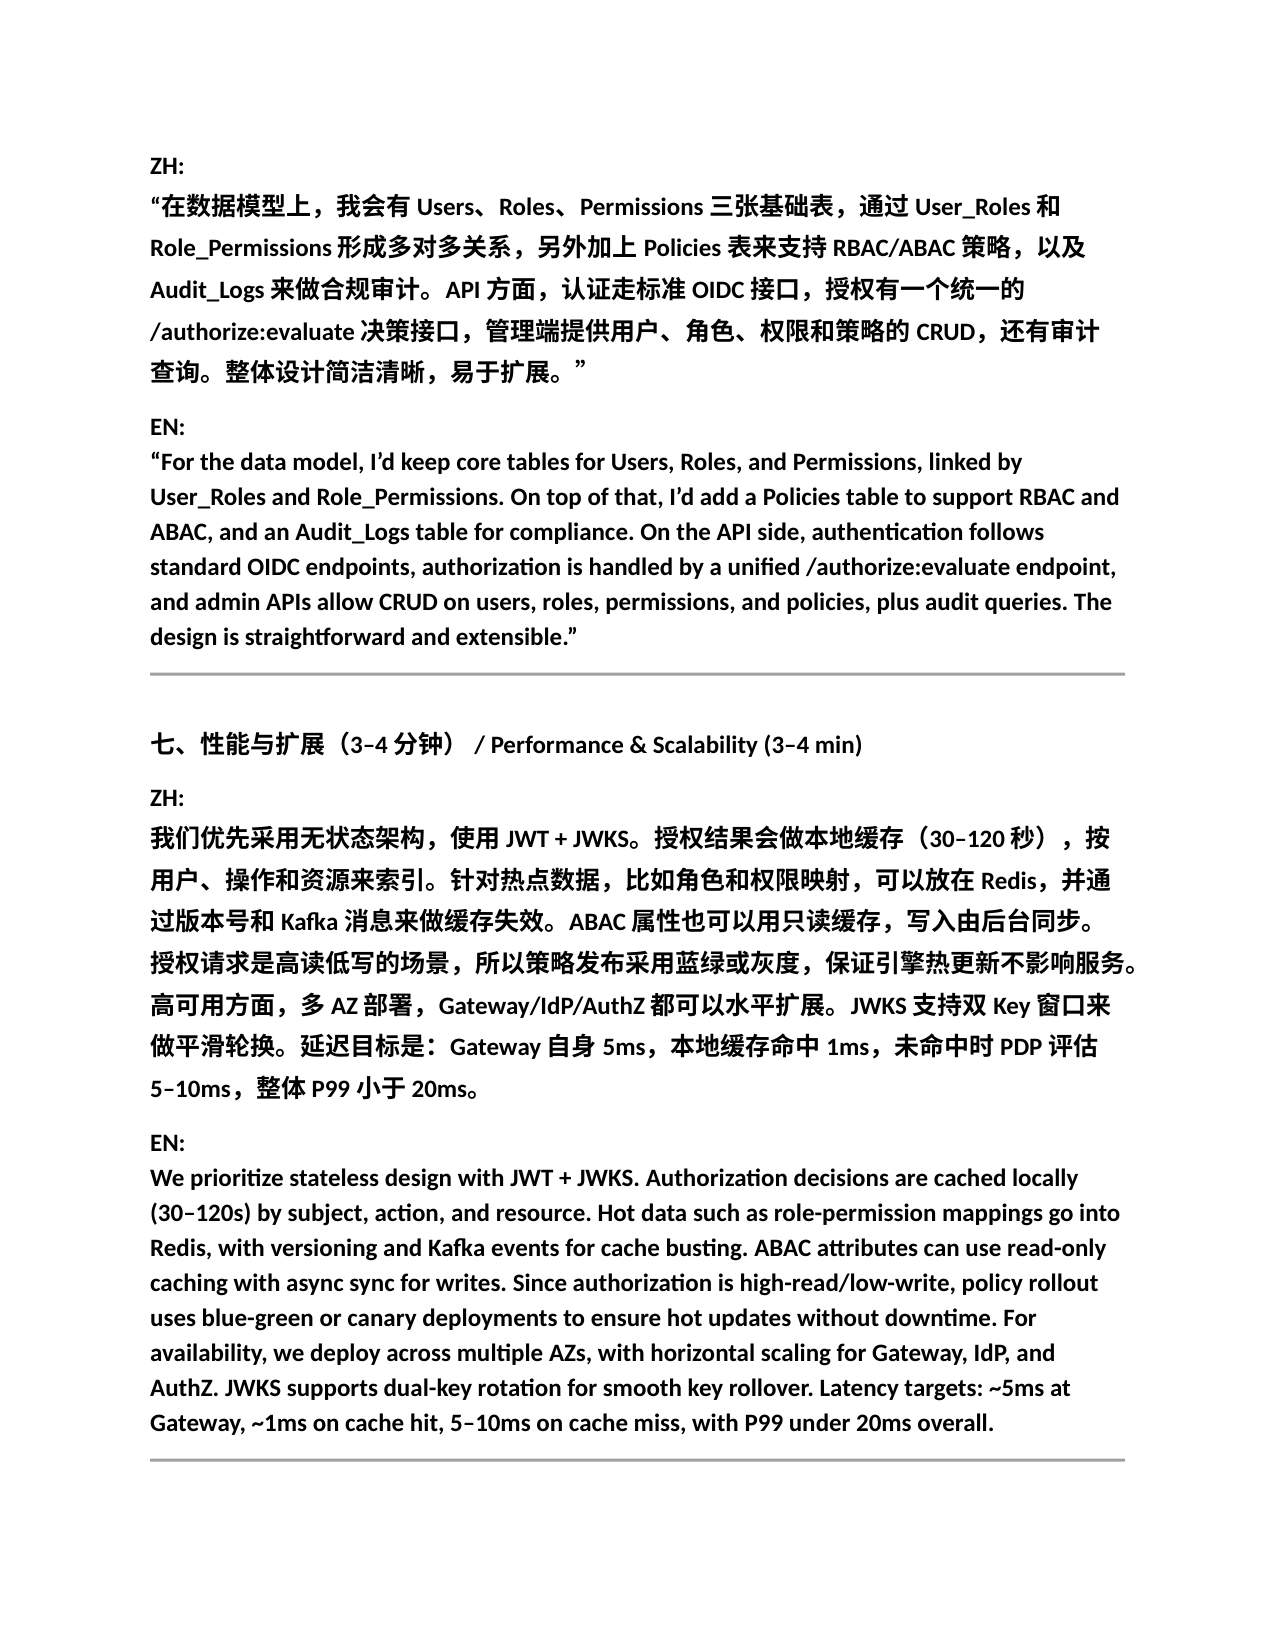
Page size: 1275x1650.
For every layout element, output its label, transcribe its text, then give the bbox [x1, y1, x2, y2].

text ZH: 我们优先采用无状态架构，使用 JWT + JWKS。授权结果会做本地缓存（30–120 秒），按用户、操作和资源来索引。针对热点数据，比如角色和权限映射，可以放在 Redis，并通过版本号和 Kafka 消息来做缓存失效。ABAC 属性也可以用只读缓存，写入由后台同步。授权请求是高读低写的场景，所以策略发布采用蓝绿或灰度，保证引擎热更新不影响服务。高可用方面，多 AZ 部署，Gateway/IdP/AuthZ 都可以水平扩展。JWKS 支持双 Key 窗口来做平滑轮换。延迟目标是：Gateway 自身 5ms，本地缓存命中 1ms，未命中时 PDP 评估 5–10ms，整体 P99 小于 20ms。 [150, 783, 1125, 1105]
text ZH: “在数据模型上，我会有 Users、Roles、Permissions 三张基础表，通过 User_Roles 和 Role_Permissions 形成多对多关系，另外加上 Policies 表来支持 RBAC/ABAC 策略，以及 Audit_Logs 来做合规审计。API 方面，认证走标准 OIDC 接口，授权有一个统一的 /authorize:evaluate 决策接口，管理端提供用户、角色、权限和策略的 CRUD，还有审计查询。整体设计简洁清晰，易于扩展。” [150, 150, 1125, 389]
text EN: We prioritize stateless design with JWT + JWKS. Authorization decisions are cached locally (30–120s) by subject, action, and resource. Hot data such as role-permission mappings go into Redis, with versioning and Kafka events for cache busting. ABAC attributes can use read-only caching with async sync for writes. Since authorization is high-read/low-write, policy rollout uses blue-green or canary deployments to ensure hot updates without downtime. For availability, we deploy across multiple AZs, with horizontal scaling for Gateway, IdP, and AuthZ. JWKS supports dual-key rotation for smooth key rollover. Latency targets: ~5ms at Gateway, ~1ms on cache hit, 5–10ms on cache miss, with P99 under 20ms overall. [150, 1127, 1125, 1437]
text EN: “For the data model, I’d keep core tables for Users, Roles, and Permissions, linked by User_Roles and Role_Permissions. On top of that, I’d add a Policies table to support RBAC and ABAC, and an Audit_Logs table for compliance. On the API side, authentication follows standard OIDC endpoints, authorization is handled by a unified /authorize:evaluate endpoint, and admin APIs allow CRUD on users, roles, permissions, and policies, plus audit queries. The design is straightforward and extensible.” [150, 411, 1125, 651]
text 七、性能与扩展（3–4 分钟） / Performance & Scalability (3–4 min) [150, 724, 1125, 761]
